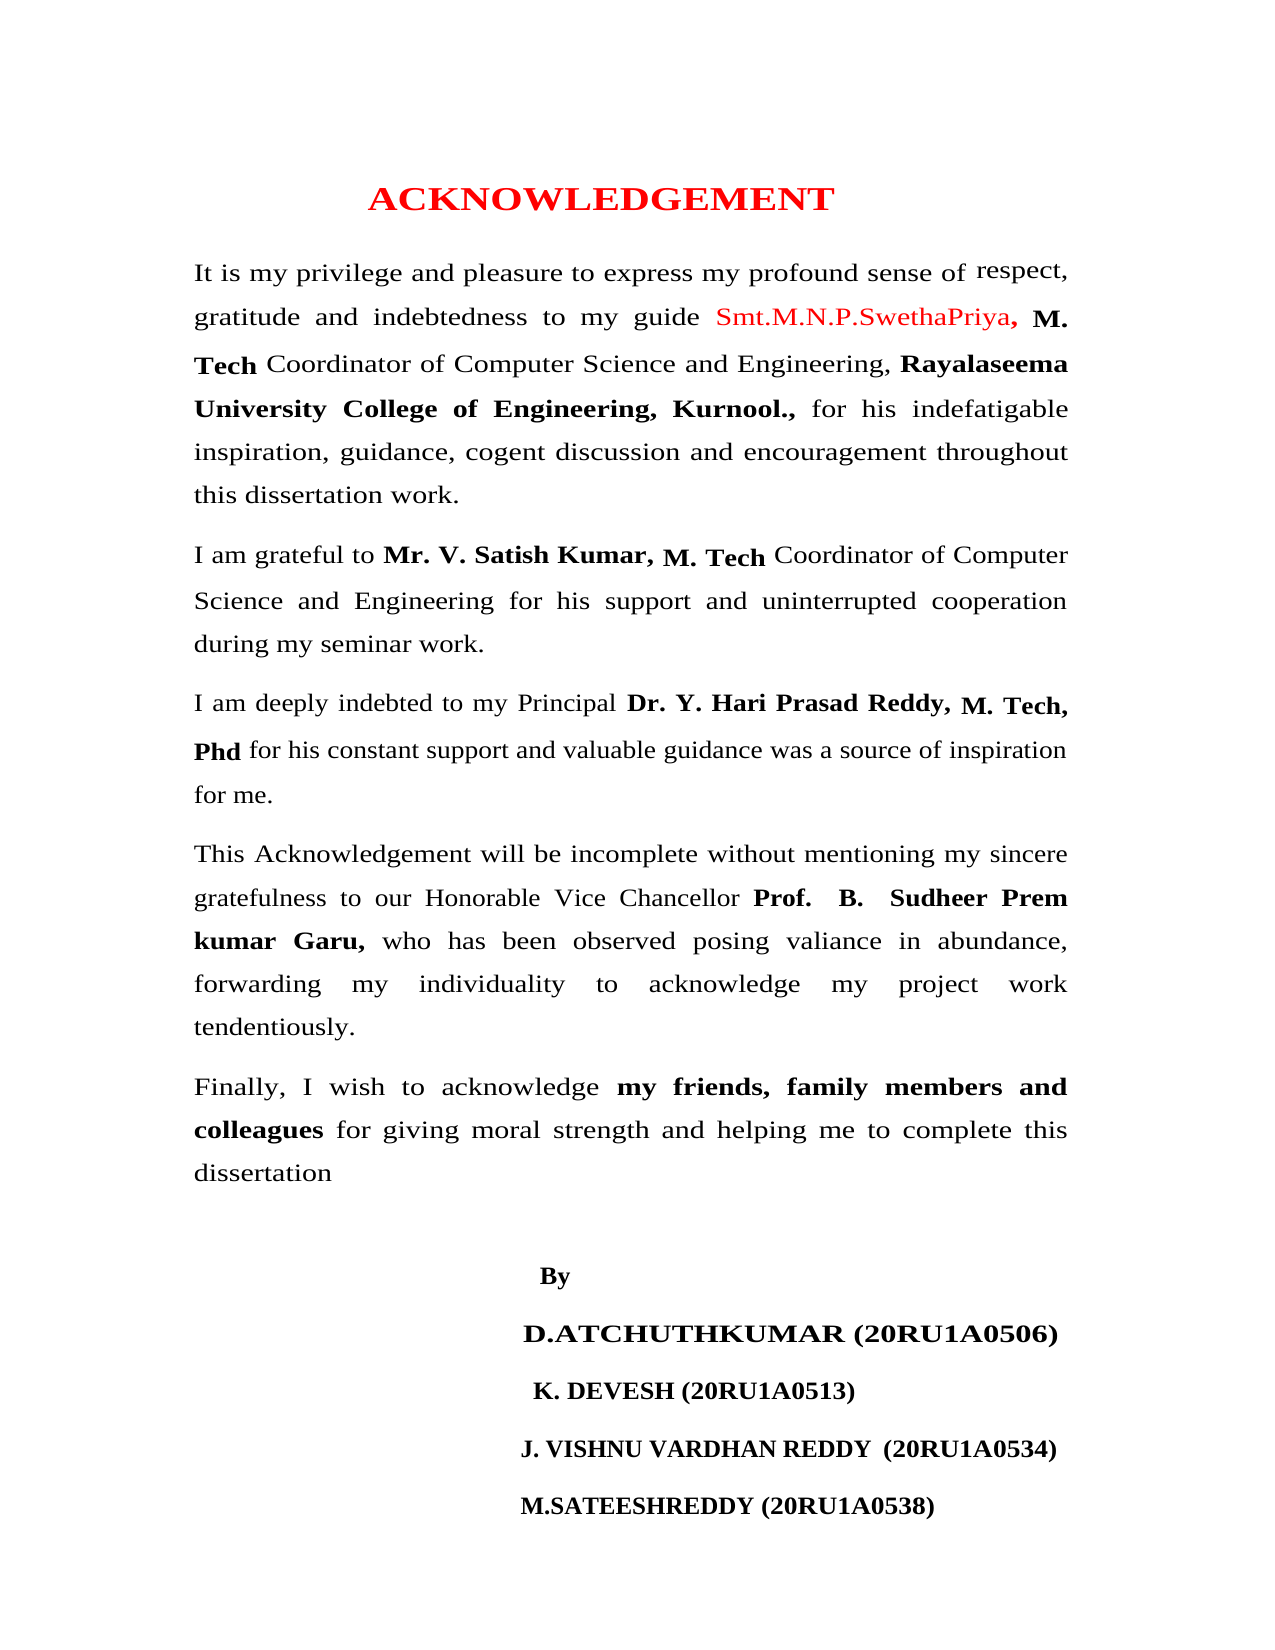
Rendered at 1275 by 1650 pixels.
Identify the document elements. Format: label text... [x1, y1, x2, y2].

text I am deeply indebted to my Principal Dr. Y. Hari Prasad Reddy, M. Tech, Phd for his constant support and valuable guidance was a source of inspiration for me. [194, 688, 1068, 809]
text It is my privilege and pleasure to express my profound sense of respect, gratitude and indebtedness to my guide Smt.M.N.P.SwethaPriya, M. Tech Coordinator of Computer Science and Engineering, Rayalaseema University College of Engineering, Kurnool., for his indefatigable inspiration, guidance, cogent discussion and encouragement throughout this dissertation work. [194, 256, 1068, 509]
text This Acknowledgement will be incomplete without mentioning my sincere gratefulness to our Honorable Vice Chancellor Prof. B. Sudheer Prem kumar Garu, who has been observed posing valiance in abundance, forwarding my individuality to acknowledge my project work tendentiously. [194, 839, 1068, 1041]
text K. DEVESH (20RU1A0513) [133, 1376, 1106, 1405]
text ACKNOWLEDGEMENT [133, 179, 1053, 218]
text J. VISHNU VARDHAN REDDY (20RU1A0534) [133, 1434, 1106, 1463]
text By [133, 1261, 1053, 1290]
text Finally, I wish to acknowledge my friends, family members and colleagues for giving moral strength and helping me to complete this dissertation [194, 1072, 1068, 1187]
text M.SATEESHREDDY (20RU1A0538) [133, 1491, 1106, 1520]
text D.ATCHUTHKUMAR (20RU1A0506) [133, 1319, 1106, 1348]
text I am grateful to Mr. V. Satish Kumar, M. Tech Coordinator of Computer Science and Engineering for his support and uninterrupted cooperation during my seminar work. [194, 541, 1068, 658]
